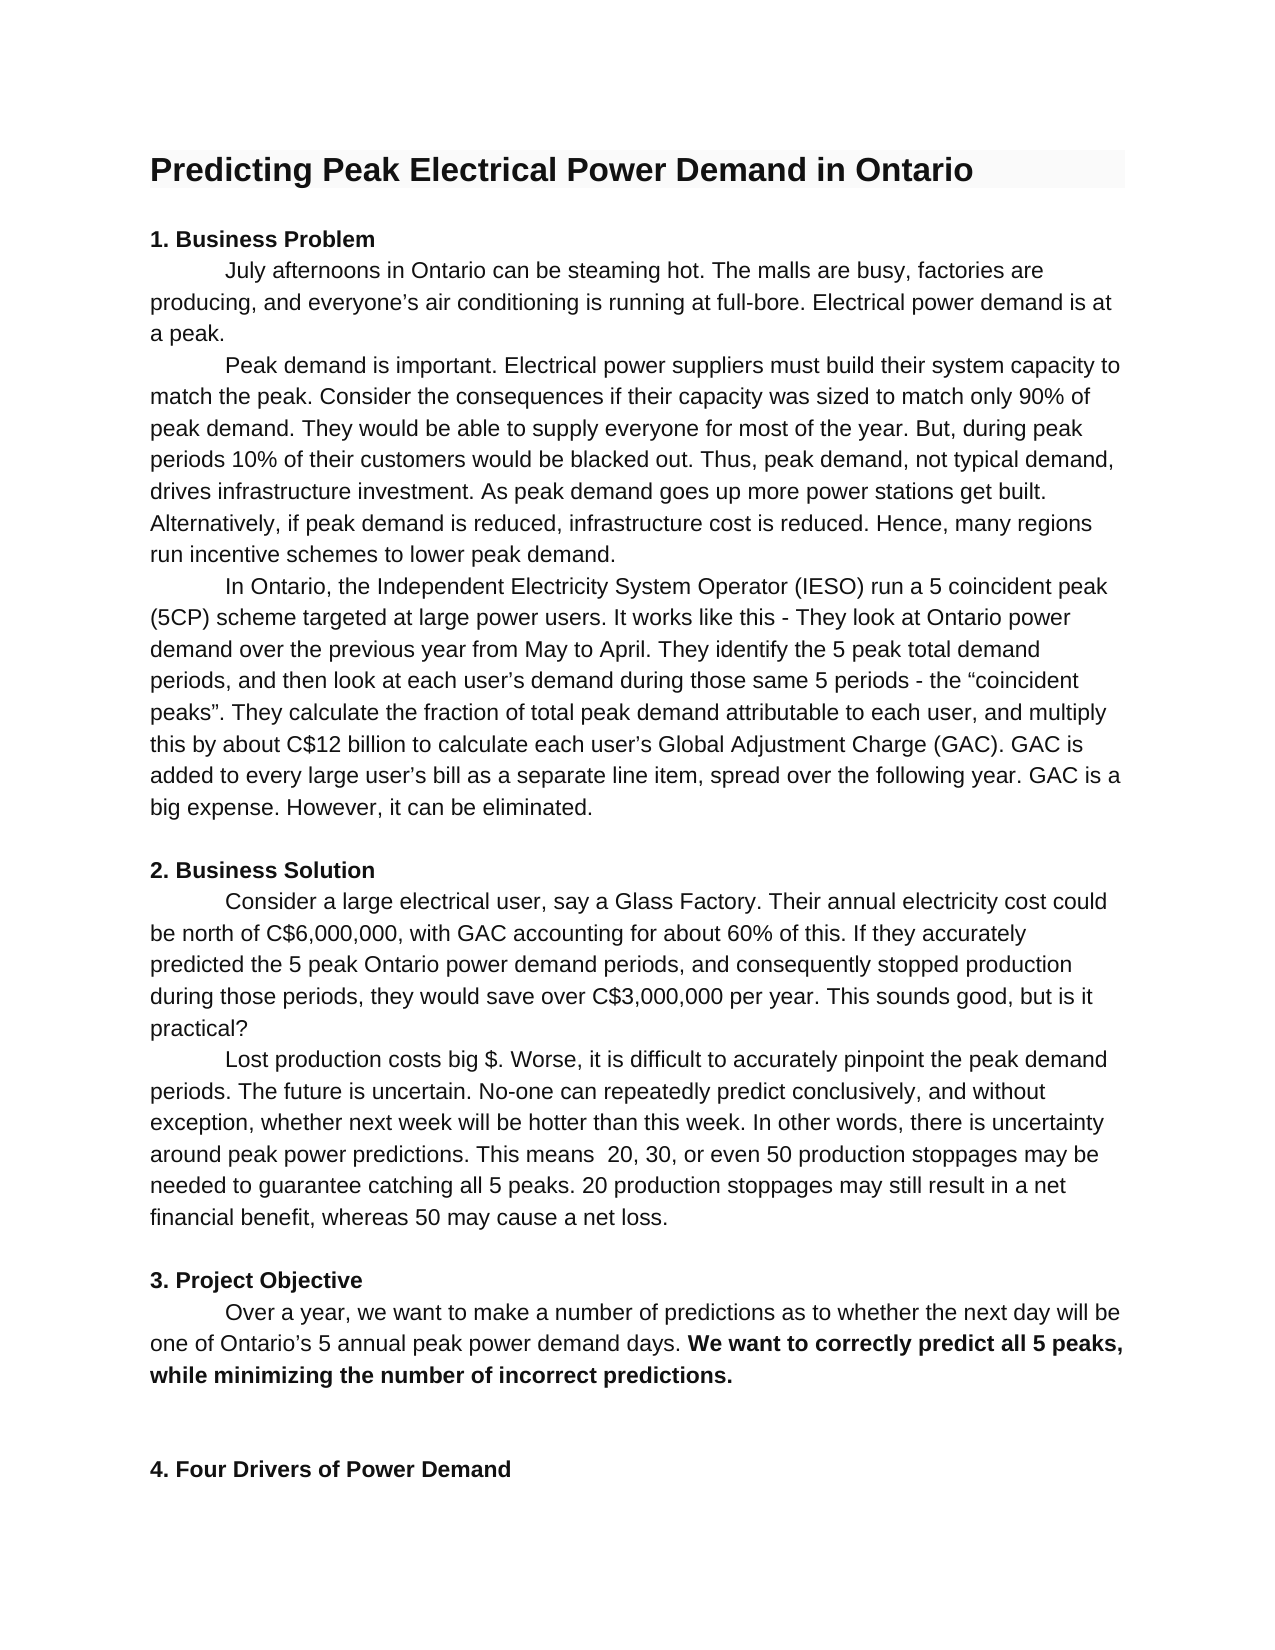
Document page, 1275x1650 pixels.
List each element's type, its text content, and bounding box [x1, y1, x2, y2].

text 1. Business Problem [150, 226, 1125, 252]
text 3. Project Objective [150, 1267, 1125, 1293]
text Predicting Peak Electrical Power Demand in Ontario [150, 150, 1125, 188]
text Peak demand is important. Electrical power suppliers must build their system capacity to match the peak. Consider the consequences if their capacity was sized to match only 90% of peak demand. They would be able to supply everyone for most of the year. But, during peak periods 10% of their customers would be blacked out. Thus, peak demand, not typical demand, drives infrastructure investment. As peak demand goes up more power stations get built. Alternatively, if peak demand is reduced, infrastructure cost is reduced. Hence, many regions run incentive schemes to lower peak demand. [150, 352, 1125, 567]
text Lost production costs big $. Worse, it is difficult to accurately pinpoint the peak demand periods. The future is uncertain. No-one can repeatedly predict conclusively, and without exception, whether next week will be hotter than this week. In other words, there is uncertainty around peak power predictions. This means 20, 30, or even 50 production stoppages may be needed to guarantee catching all 5 peaks. 20 production stoppages may still result in a net financial benefit, whereas 50 may cause a net loss. [150, 1046, 1125, 1230]
text July afternoons in Ontario can be steaming hot. The malls are busy, factories are producing, and everyone’s air conditioning is running at full-bore. Electrical power demand is at a peak. [150, 257, 1125, 347]
text Consider a large electrical user, say a Glass Factory. Their annual electricity cost could be north of C$6,000,000, with GAC accounting for about 60% of this. If they accurately predicted the 5 peak Ontario power demand periods, and consequently stopped production during those periods, they would save over C$3,000,000 per year. This sounds good, but is it practical? [150, 888, 1125, 1041]
text Over a year, we want to make a number of predictions as to whether the next day will be one of Ontario’s 5 annual peak power demand days. We want to correctly predict all 5 peaks, while minimizing the number of incorrect predictions. [150, 1299, 1125, 1388]
text In Ontario, the Independent Electricity System Operator (IESO) run a 5 coincident peak (5CP) scheme targeted at large power users. It works like this - They look at Ontario power demand over the previous year from May to April. They identify the 5 peak total demand periods, and then look at each user’s demand during those same 5 periods - the “coincident peaks”. They calculate the fraction of total peak demand attributable to each user, and multiply this by about C$12 billion to calculate each user’s Global Adjustment Charge (GAC). GAC is added to every large user’s bill as a separate line item, spread over the following year. GAC is a big expense. However, it can be eliminated. [150, 573, 1125, 820]
text 2. Business Solution [150, 857, 1125, 883]
text 4. Four Drivers of Power Demand [150, 1456, 1125, 1483]
